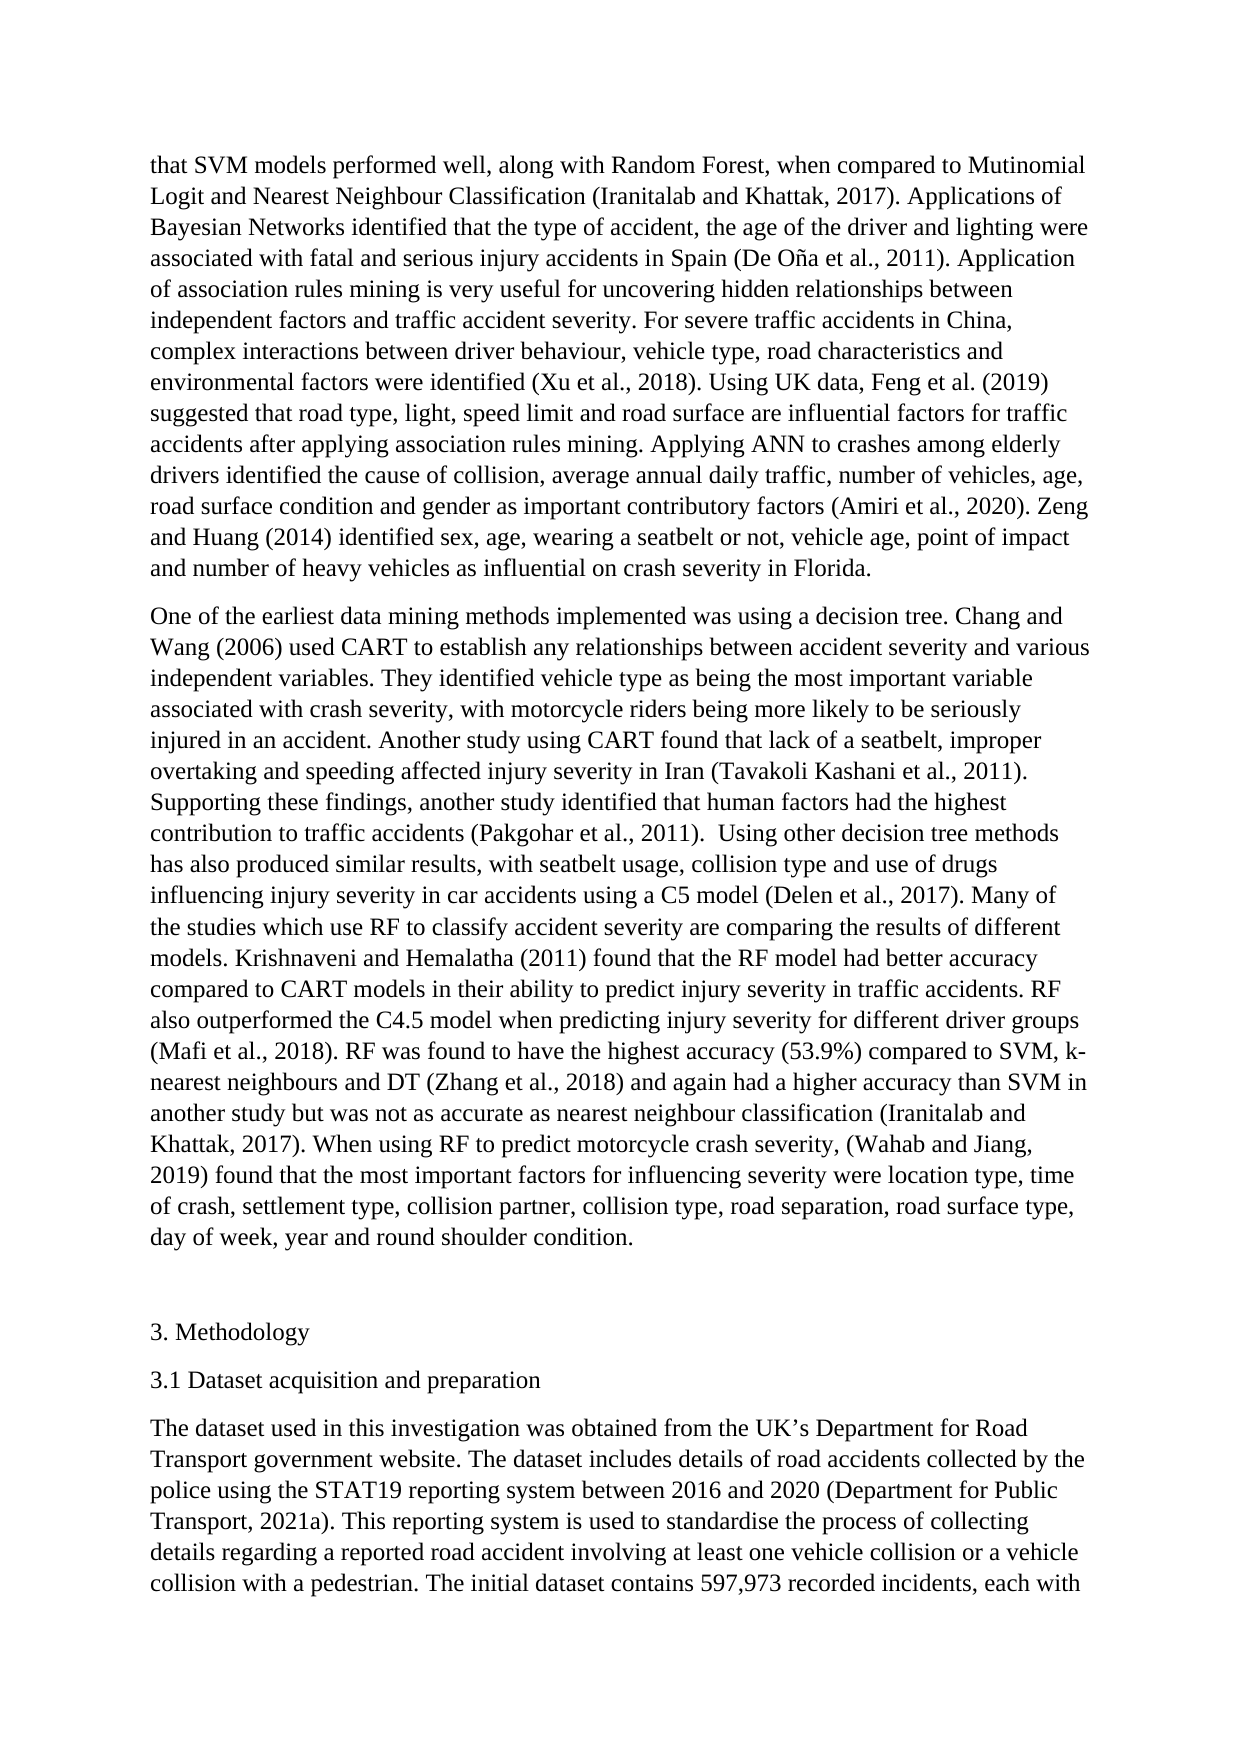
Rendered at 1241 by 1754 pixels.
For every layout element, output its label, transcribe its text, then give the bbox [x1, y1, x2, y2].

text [150, 150, 1090, 582]
text One of the earliest data mining methods implemented was using a decision tree. Chang and Wang (2006) used CART to establish any relationships between accident severity and various independent variables. They identified vehicle type as being the most important variable associated with crash severity, with motorcycle riders being more likely to be seriously injured in an accident. Another study using CART found that lack of a seatbelt, improper overtaking and speeding affected injury severity in Iran (Tavakoli Kashani et al., 2011). Supporting these findings, another study identified that human factors had the highest contribution to traffic accidents (Pakgohar et al., 2011). Using other decision tree methods has also produced similar results, with seatbelt usage, collision type and use of drugs influencing injury severity in car accidents using a C5 model (Delen et al., 2017). Many of the studies which use RF to classify accident severity are comparing the results of different models. Krishnaveni and Hemalatha (2011) found that the RF model had better accuracy compared to CART models in their ability to predict injury severity in traffic accidents. RF also outperformed the C4.5 model when predicting injury severity for different driver groups (Mafi et al., 2018). RF was found to have the highest accuracy (53.9%) compared to SVM, k-nearest neighbours and DT (Zhang et al., 2018) and again had a higher accuracy than SVM in another study but was not as accurate as nearest neighbour classification (Iranitalab and Khattak, 2017). When using RF to predict motorcycle crash severity, (Wahab and Jiang, 2019) found that the most important factors for influencing severity were location type, time of crash, settlement type, collision partner, collision type, road separation, road surface type, day of week, year and round shoulder condition. [150, 601, 1090, 1251]
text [150, 1413, 1090, 1597]
text 3. Methodology [150, 1317, 1090, 1346]
text 3.1 Dataset acquisition and preparation [150, 1365, 1090, 1394]
